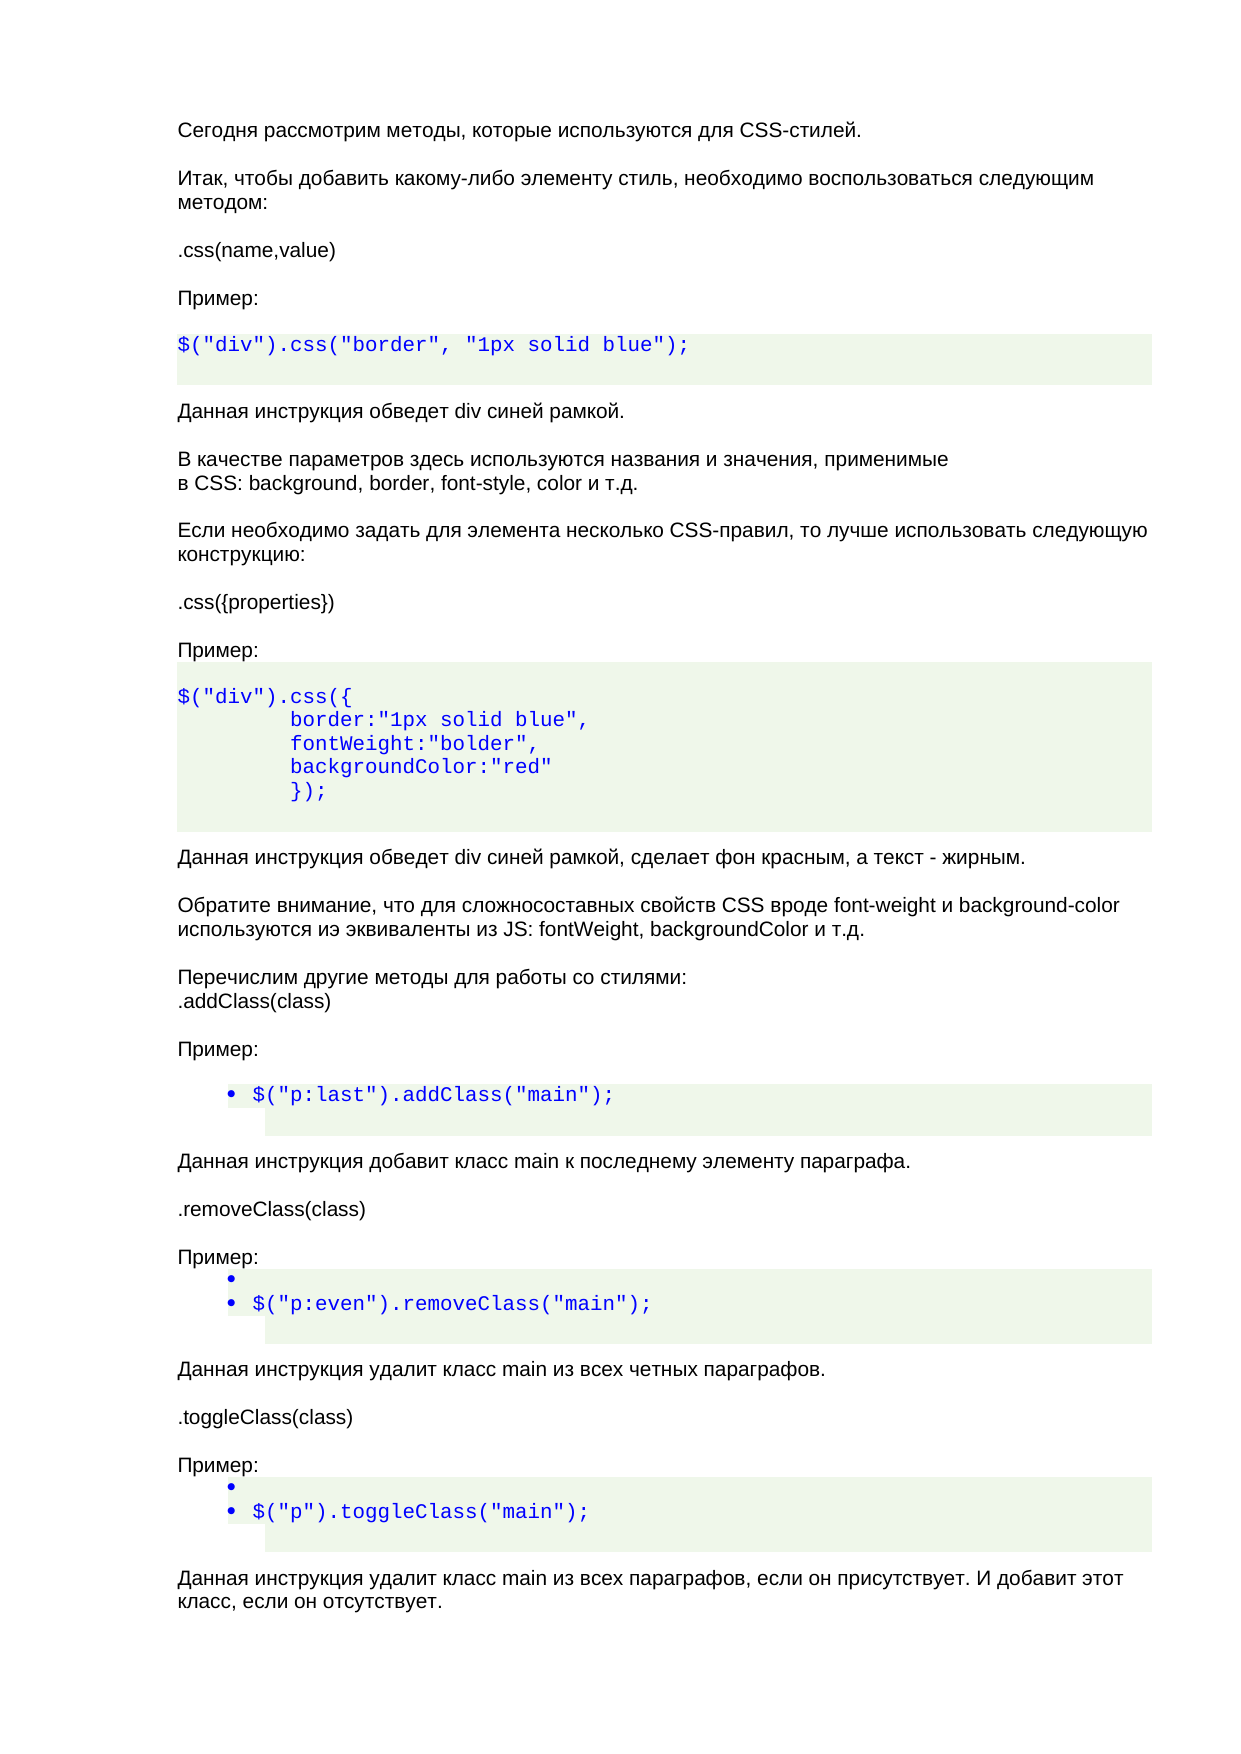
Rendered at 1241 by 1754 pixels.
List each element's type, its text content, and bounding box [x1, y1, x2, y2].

text Данная инструкция удалит класс main из всех четных параграфов. [177, 1357, 1152, 1381]
list $("p:even").removeClass("main"); [228, 1293, 1152, 1316]
text Если необходимо задать для элемента несколько CSS-правил, то лучше использовать следующую конструкцию: [177, 518, 1152, 566]
text Данная инструкция добавит класс main к последнему элементу параграфа. [177, 1149, 1152, 1173]
text Данная инструкция обведет div синей рамкой, сделает фон красным, а текст - жирным. [177, 845, 1152, 869]
text Перечислим другие методы для работы со стилями: [177, 965, 1152, 989]
text Пример: [177, 638, 1152, 662]
text Обратите внимание, что для сложносоставных свойств CSS вроде font-weight и background-color используются иэ эквиваленты из JS: fontWeight, backgroundColor и т.д. [177, 893, 1152, 941]
text Пример: [177, 1245, 1152, 1269]
text Итак, чтобы добавить какому-либо элементу стиль, необходимо воспользоваться следующим методом: [177, 166, 1152, 214]
text $("div").css("border", "1px solid blue"); [177, 334, 1152, 357]
text В качестве параметров здесь используются названия и значения, применимые в CSS: background, border, font-style, color и т.д. [177, 446, 1152, 494]
text .css(name,value) [177, 238, 1152, 262]
text $("div").css({ [177, 686, 1152, 709]
text backgroundColor:"red" [177, 757, 1152, 780]
text border:"1px solid blue", [177, 709, 1152, 733]
text Пример: [177, 286, 1152, 310]
list $("p:last").addClass("main"); [228, 1084, 1152, 1108]
text Сегодня рассмотрим методы, которые используются для CSS-стилей. [177, 118, 1152, 142]
text .toggleClass(class) [177, 1405, 1152, 1429]
text Данная инструкция удалит класс main из всех параграфов, если он присутствует. И добавит этот класс, если он отсутствует. [177, 1565, 1152, 1613]
text fontWeight:"bolder", [177, 733, 1152, 757]
list $("p").toggleClass("main"); [228, 1501, 1152, 1524]
text .addClass(class) [177, 989, 1152, 1013]
text Пример: [177, 1453, 1152, 1477]
text Данная инструкция обведет div синей рамкой. [177, 398, 1152, 422]
text }); [177, 780, 1152, 804]
text Пример: [177, 1037, 1152, 1061]
text .css({properties}) [177, 590, 1152, 614]
text .removeClass(class) [177, 1197, 1152, 1221]
